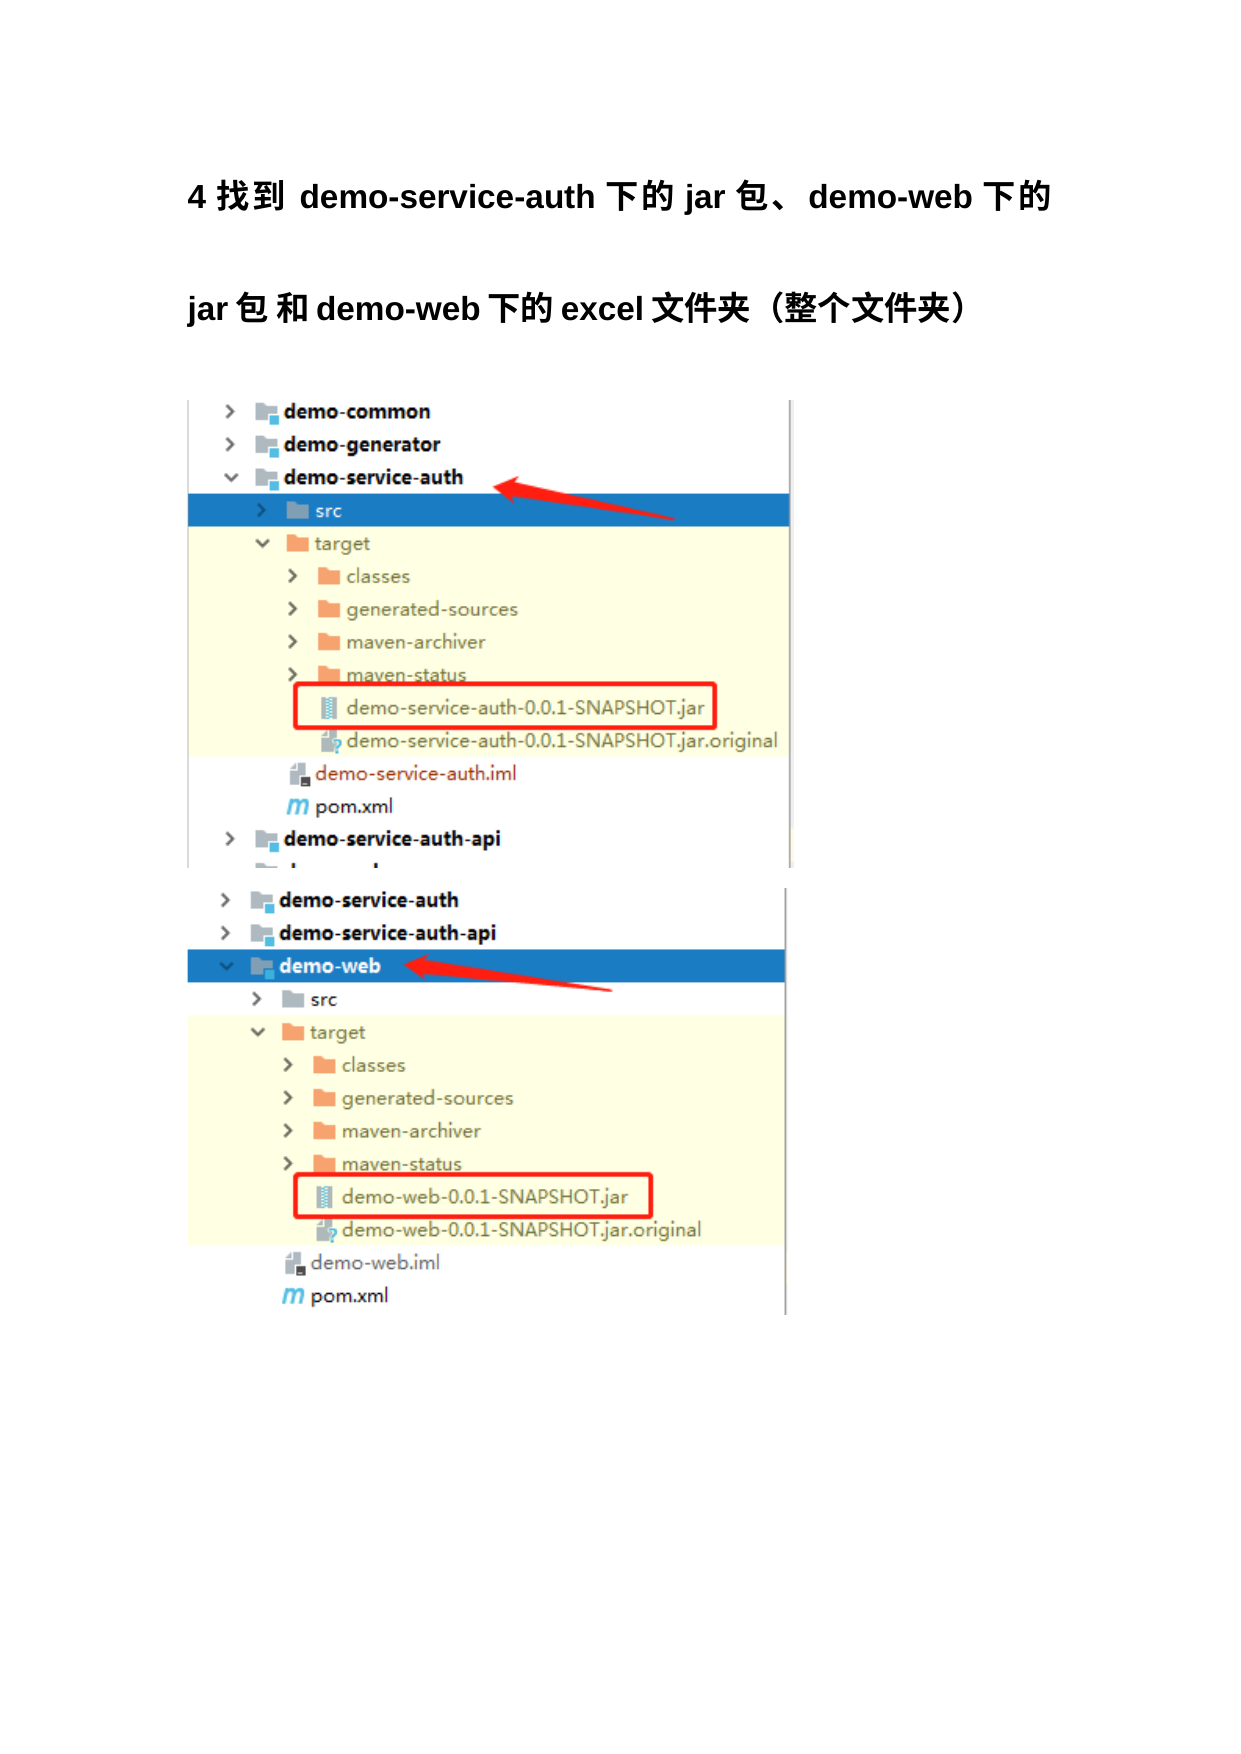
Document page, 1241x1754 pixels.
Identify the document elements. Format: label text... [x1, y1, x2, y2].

picture [187, 400, 794, 868]
picture [187, 888, 788, 1315]
subtitle 4找到 demo-service-auth下的jar包、demo-web下的jar包 和demo-web下的excel文件夹（整个文件夹） [187, 162, 1053, 339]
